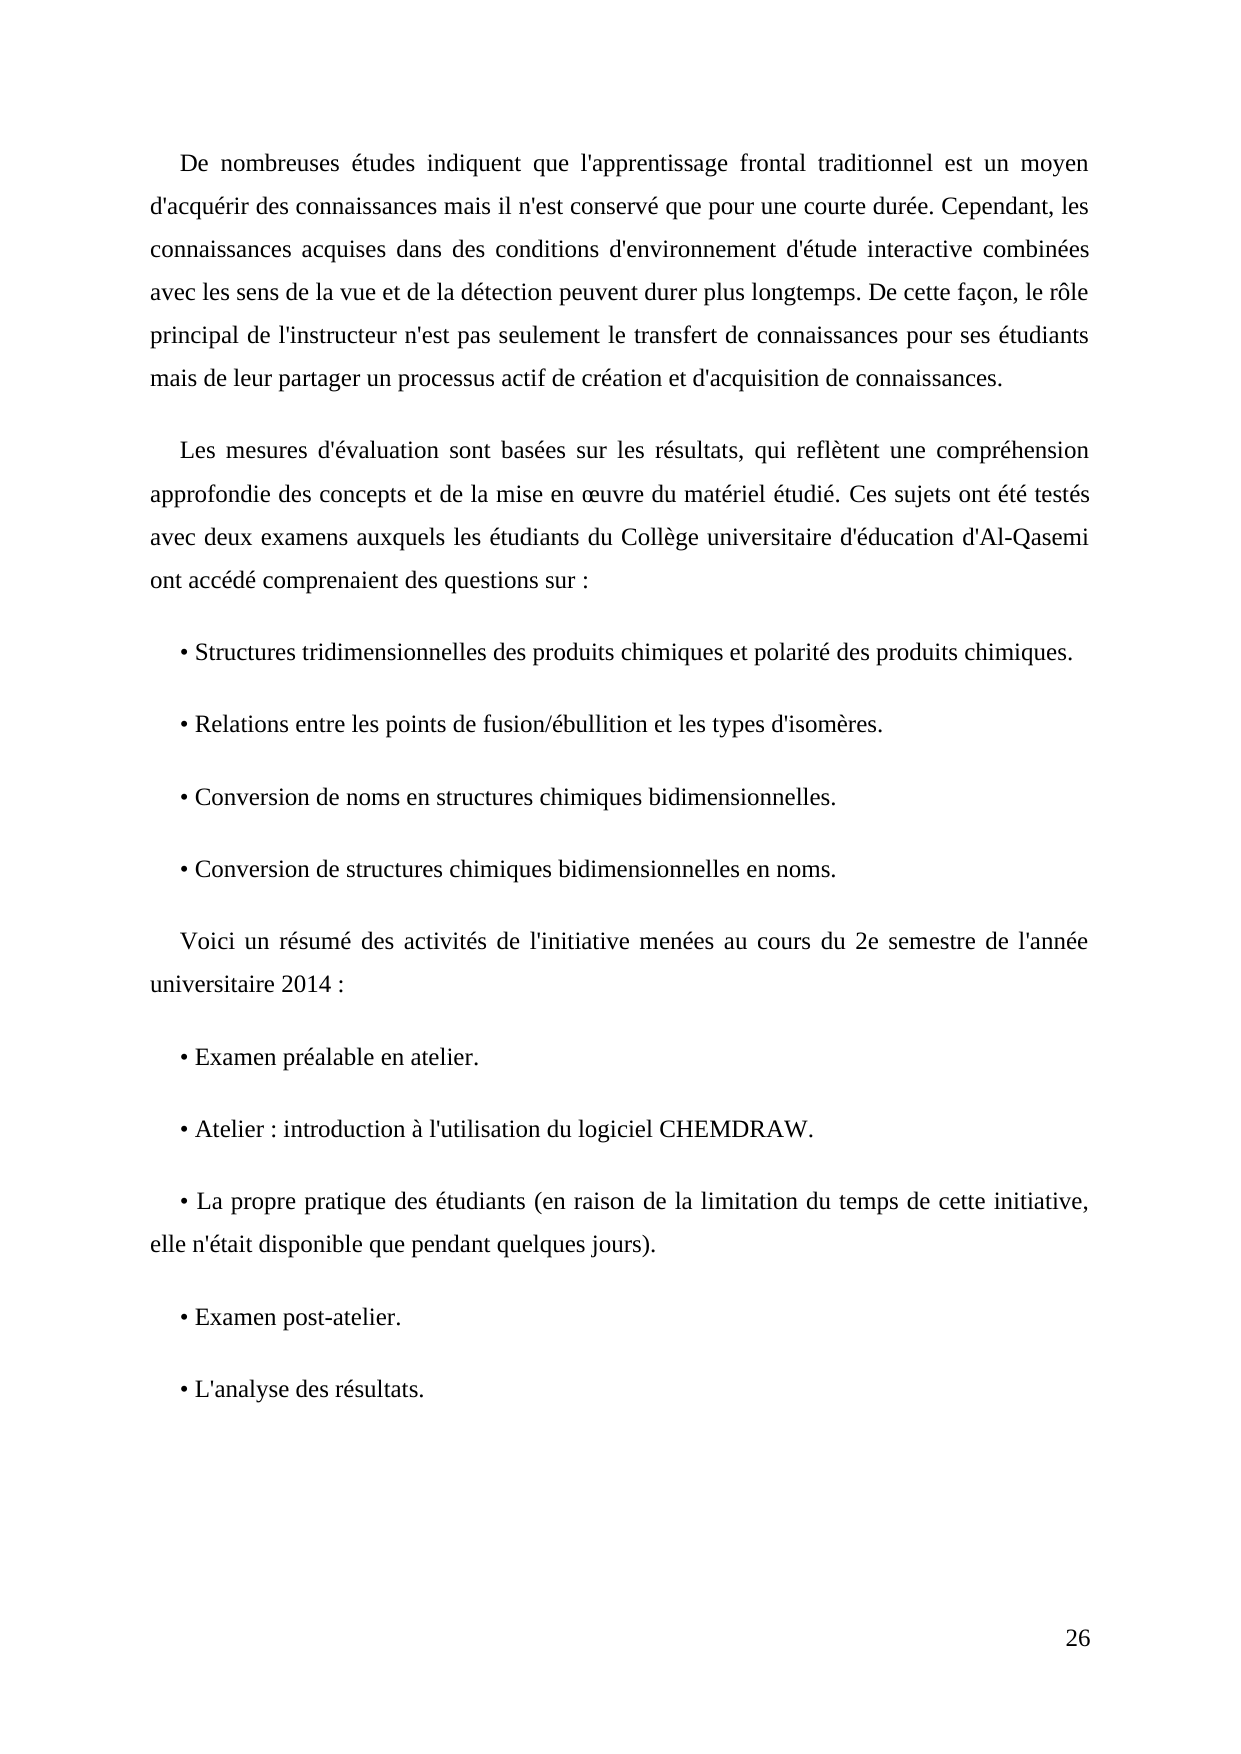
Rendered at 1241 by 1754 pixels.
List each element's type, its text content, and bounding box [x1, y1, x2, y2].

text • Relations entre les points de fusion/ébullition et les types d'isomères. [150, 709, 1090, 738]
text Voici un résumé des activités de l'initiative menées au cours du 2e semestre de l'année universitaire 2014 : [150, 926, 1090, 998]
text • Conversion de structures chimiques bidimensionnelles en noms. [150, 854, 1090, 883]
text • Examen préalable en atelier. [150, 1042, 1090, 1071]
text De nombreuses études indiquent que l'apprentissage frontal traditionnel est un moyen d'acquérir des connaissances mais il n'est conservé que pour une courte durée. Cependant, les connaissances acquises dans des conditions d'environnement d'étude interactive combinées avec les sens de la vue et de la détection peuvent durer plus longtemps. De cette façon, le rôle principal de l'instructeur n'est pas seulement le transfert de connaissances pour ses étudiants mais de leur partager un processus actif de création et d'acquisition de connaissances. [150, 148, 1090, 392]
text • Examen post-atelier. [150, 1302, 1090, 1331]
text • Atelier : introduction à l'utilisation du logiciel CHEMDRAW. [150, 1114, 1090, 1143]
text • Conversion de noms en structures chimiques bidimensionnelles. [150, 782, 1090, 811]
text • La propre pratique des étudiants (en raison de la limitation du temps de cette initiative, elle n'était disponible que pendant quelques jours). [150, 1186, 1090, 1258]
text Les mesures d'évaluation sont basées sur les résultats, qui reflètent une compréhension approfondie des concepts et de la mise en œuvre du matériel étudié. Ces sujets ont été testés avec deux examens auxquels les étudiants du Collège universitaire d'éducation d'Al-Qasemi ont accédé comprenaient des questions sur : [150, 436, 1090, 594]
text • Structures tridimensionnelles des produits chimiques et polarité des produits chimiques. [150, 637, 1090, 666]
text • L'analyse des résultats. [150, 1374, 1090, 1403]
